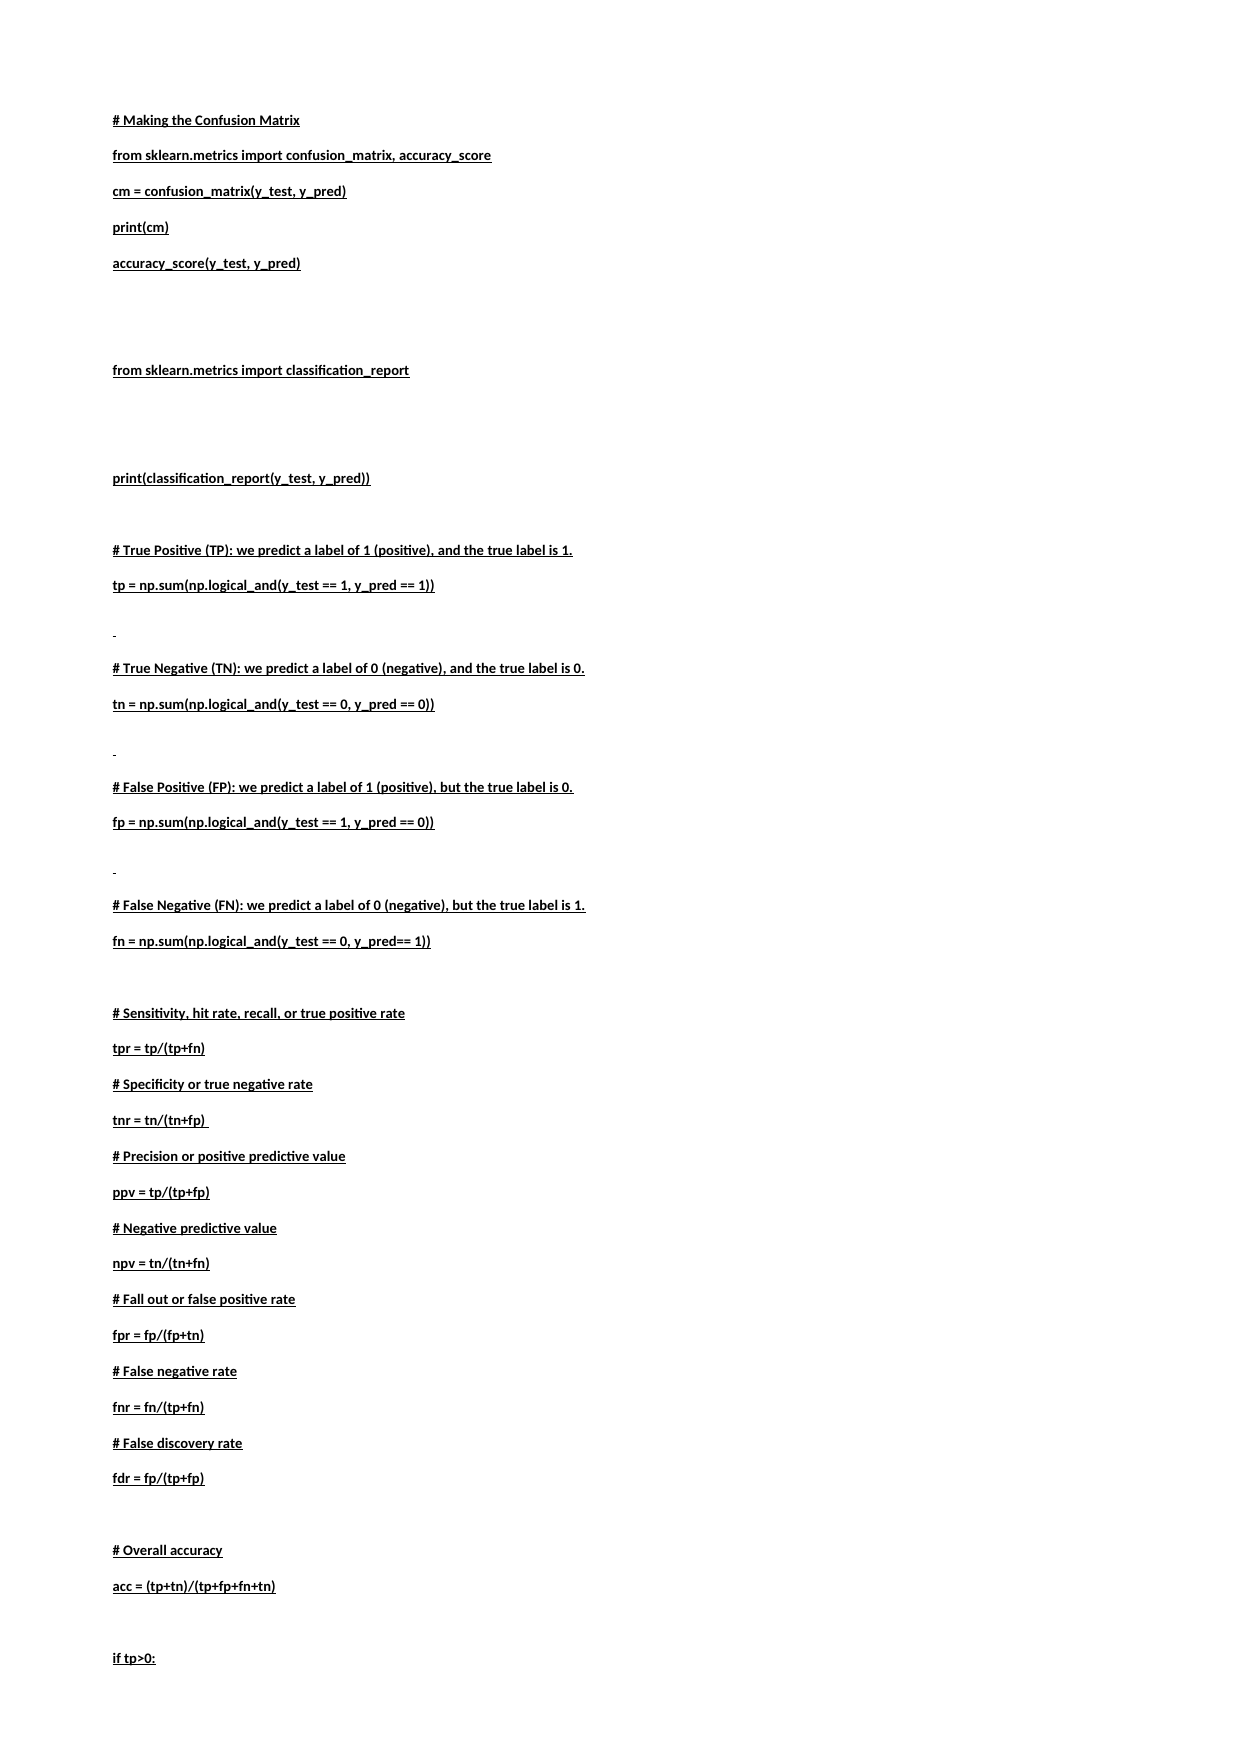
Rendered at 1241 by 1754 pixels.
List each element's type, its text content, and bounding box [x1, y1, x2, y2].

text tp = np.sum(np.logical_and(y_test == 1, y_pred == 1)) [112, 577, 1165, 594]
text accuracy_score(y_test, y_pred) [112, 254, 1165, 272]
text from sklearn.metrics import classification_report [112, 362, 1165, 379]
text # False Positive (FP): we predict a label of 1 (positive), but the true label is 0. [112, 778, 1165, 796]
text if tp>0: [112, 1649, 1165, 1667]
text # Fall out or false positive rate [112, 1291, 1165, 1308]
text tpr = tp/(tp+fn) [112, 1040, 1165, 1058]
text fdr = fp/(tp+fp) [112, 1470, 1165, 1488]
text # Sensitivity, hit rate, recall, or true positive rate [112, 1004, 1165, 1022]
text # False discovery rate [112, 1434, 1165, 1452]
text print(classification_report(y_test, y_pred)) [112, 469, 1165, 487]
text # Negative predictive value [112, 1219, 1165, 1237]
text fpr = fp/(fp+tn) [112, 1326, 1165, 1344]
text fn = np.sum(np.logical_and(y_test == 0, y_pred== 1)) [112, 932, 1165, 950]
text print(cm) [112, 218, 1165, 236]
text # Overall accuracy [112, 1541, 1165, 1559]
text # Specificity or true negative rate [112, 1076, 1165, 1093]
text # Precision or positive predictive value [112, 1147, 1165, 1165]
text from sklearn.metrics import confusion_matrix, accuracy_score [112, 147, 1165, 164]
text tnr = tn/(tn+fp) [112, 1111, 1165, 1129]
text # Making the Confusion Matrix [112, 111, 1165, 129]
text fp = np.sum(np.logical_and(y_test == 1, y_pred == 0)) [112, 814, 1165, 832]
text npv = tn/(tn+fn) [112, 1255, 1165, 1273]
text # True Positive (TP): we predict a label of 1 (positive), and the true label is 1. [112, 541, 1165, 559]
text cm = confusion_matrix(y_test, y_pred) [112, 182, 1165, 200]
text ppv = tp/(tp+fp) [112, 1183, 1165, 1201]
text # True Negative (TN): we predict a label of 0 (negative), and the true label is 0. [112, 659, 1165, 677]
text # False negative rate [112, 1362, 1165, 1380]
text acc = (tp+tn)/(tp+fp+fn+tn) [112, 1577, 1165, 1595]
text tn = np.sum(np.logical_and(y_test == 0, y_pred == 0)) [112, 695, 1165, 713]
text fnr = fn/(tp+fn) [112, 1398, 1165, 1416]
text # False Negative (FN): we predict a label of 0 (negative), but the true label is 1. [112, 896, 1165, 914]
